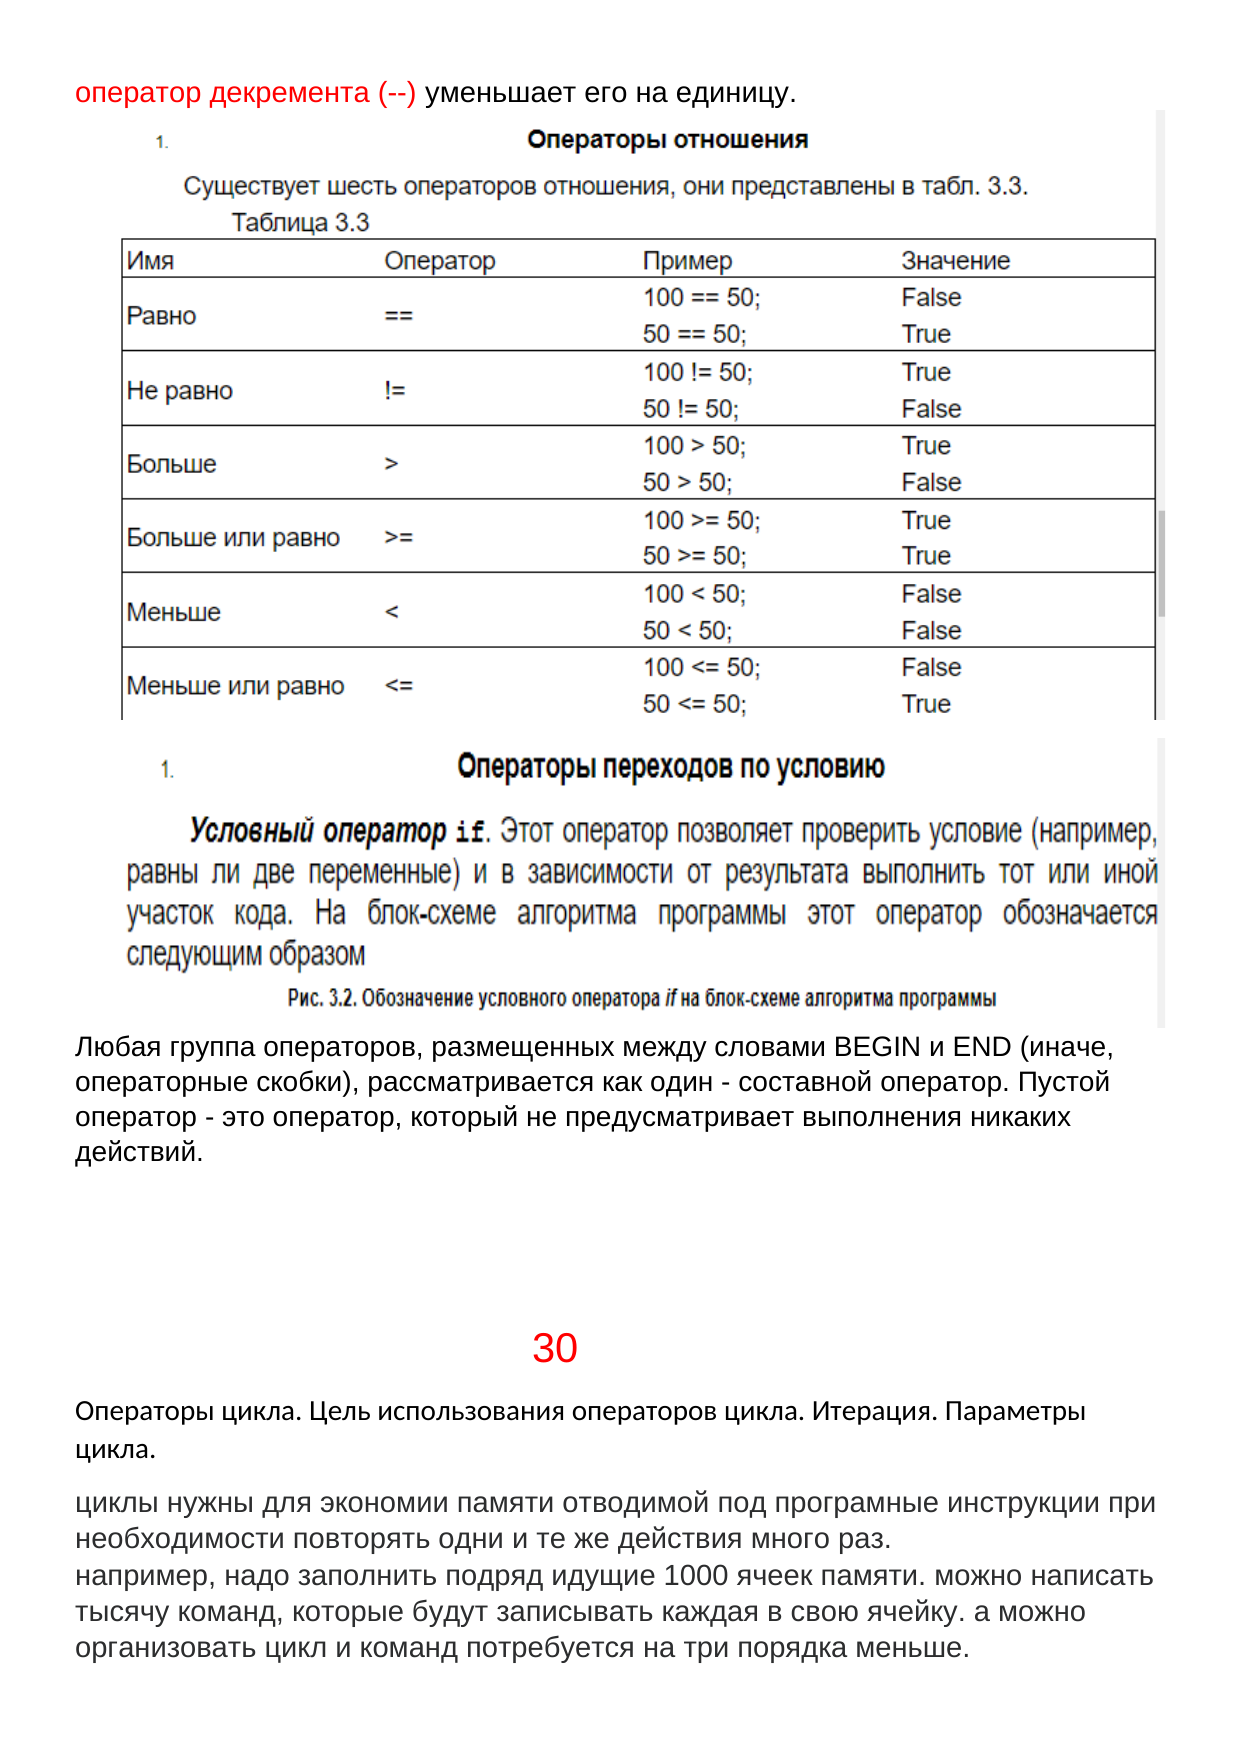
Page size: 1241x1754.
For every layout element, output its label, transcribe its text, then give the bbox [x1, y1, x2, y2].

text Операторы цикла. Цель использования операторов цикла. Итерация. Параметры цикла. [75, 1392, 1165, 1466]
picture [75, 738, 1166, 1028]
text циклы нужны для экономии памяти отводимой под програмные инструкции при необходимости повторять одни и те же действия много раз. например, надо заполнить подряд идущие 1000 ячеек памяти. можно написать тысячу команд, которые будут записывать каждая в свою ячейку. а можно организовать цикл и команд потребуется на три порядка меньше. [75, 1485, 1165, 1663]
picture [75, 110, 1166, 720]
text Арифметические операторы. Существуют пять арифметических операторов: сложения (+), вычитания (-), умножения (*), целочисленного деления (/) и деления по модулю (%). Оператор инкремента (++) увеличивает значение переменной на единицу, а оператор декремента (--) уменьшает его на единицу. [75, 75, 1165, 110]
text 30 [75, 1323, 1165, 1371]
text Любая группа операторов, размещенных между словами BEGIN и END (иначе, операторные скобки), рассматривается как один - составной оператор. Пустой оператор - это оператор, который не предусматривает выполнения никаких действий. [75, 1028, 1165, 1168]
